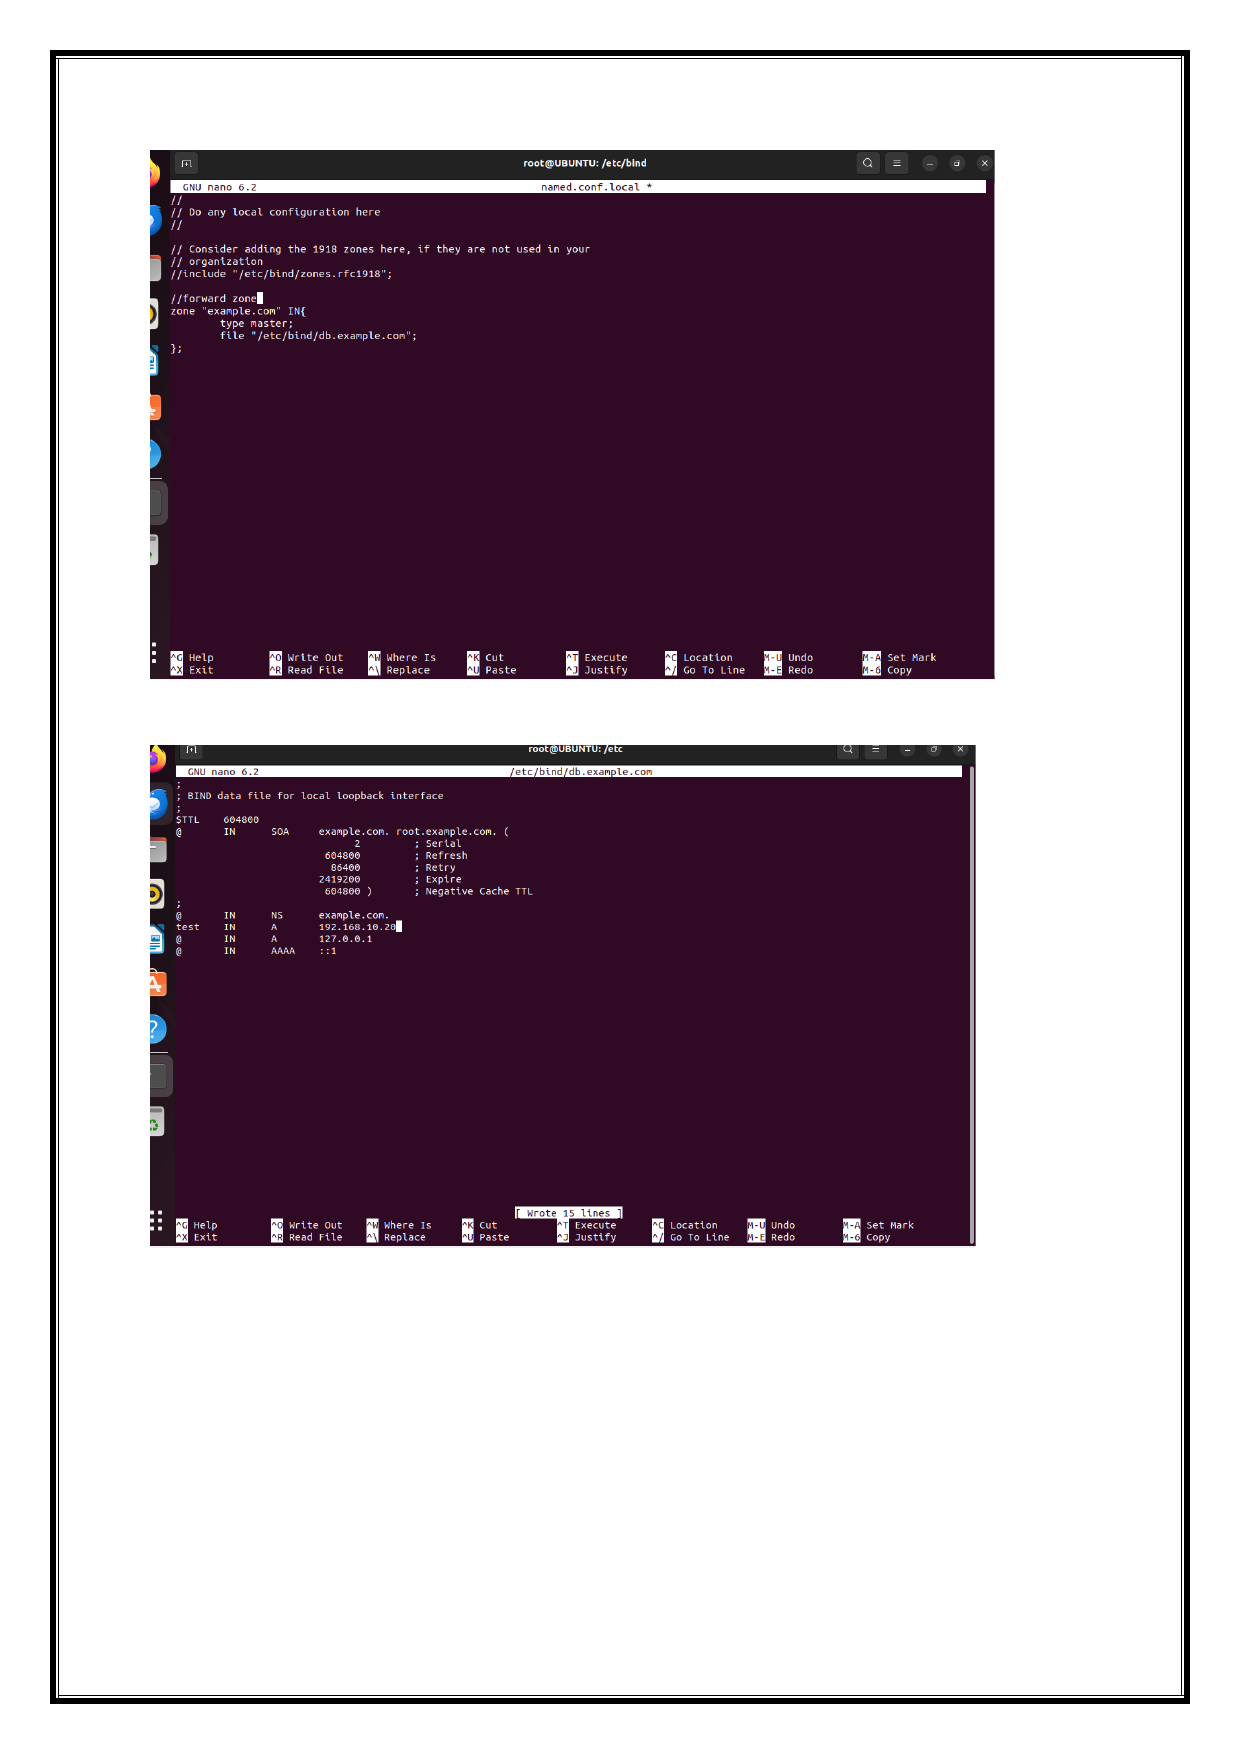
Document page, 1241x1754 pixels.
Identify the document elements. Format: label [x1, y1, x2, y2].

picture [150, 150, 995, 680]
picture [150, 745, 976, 1248]
